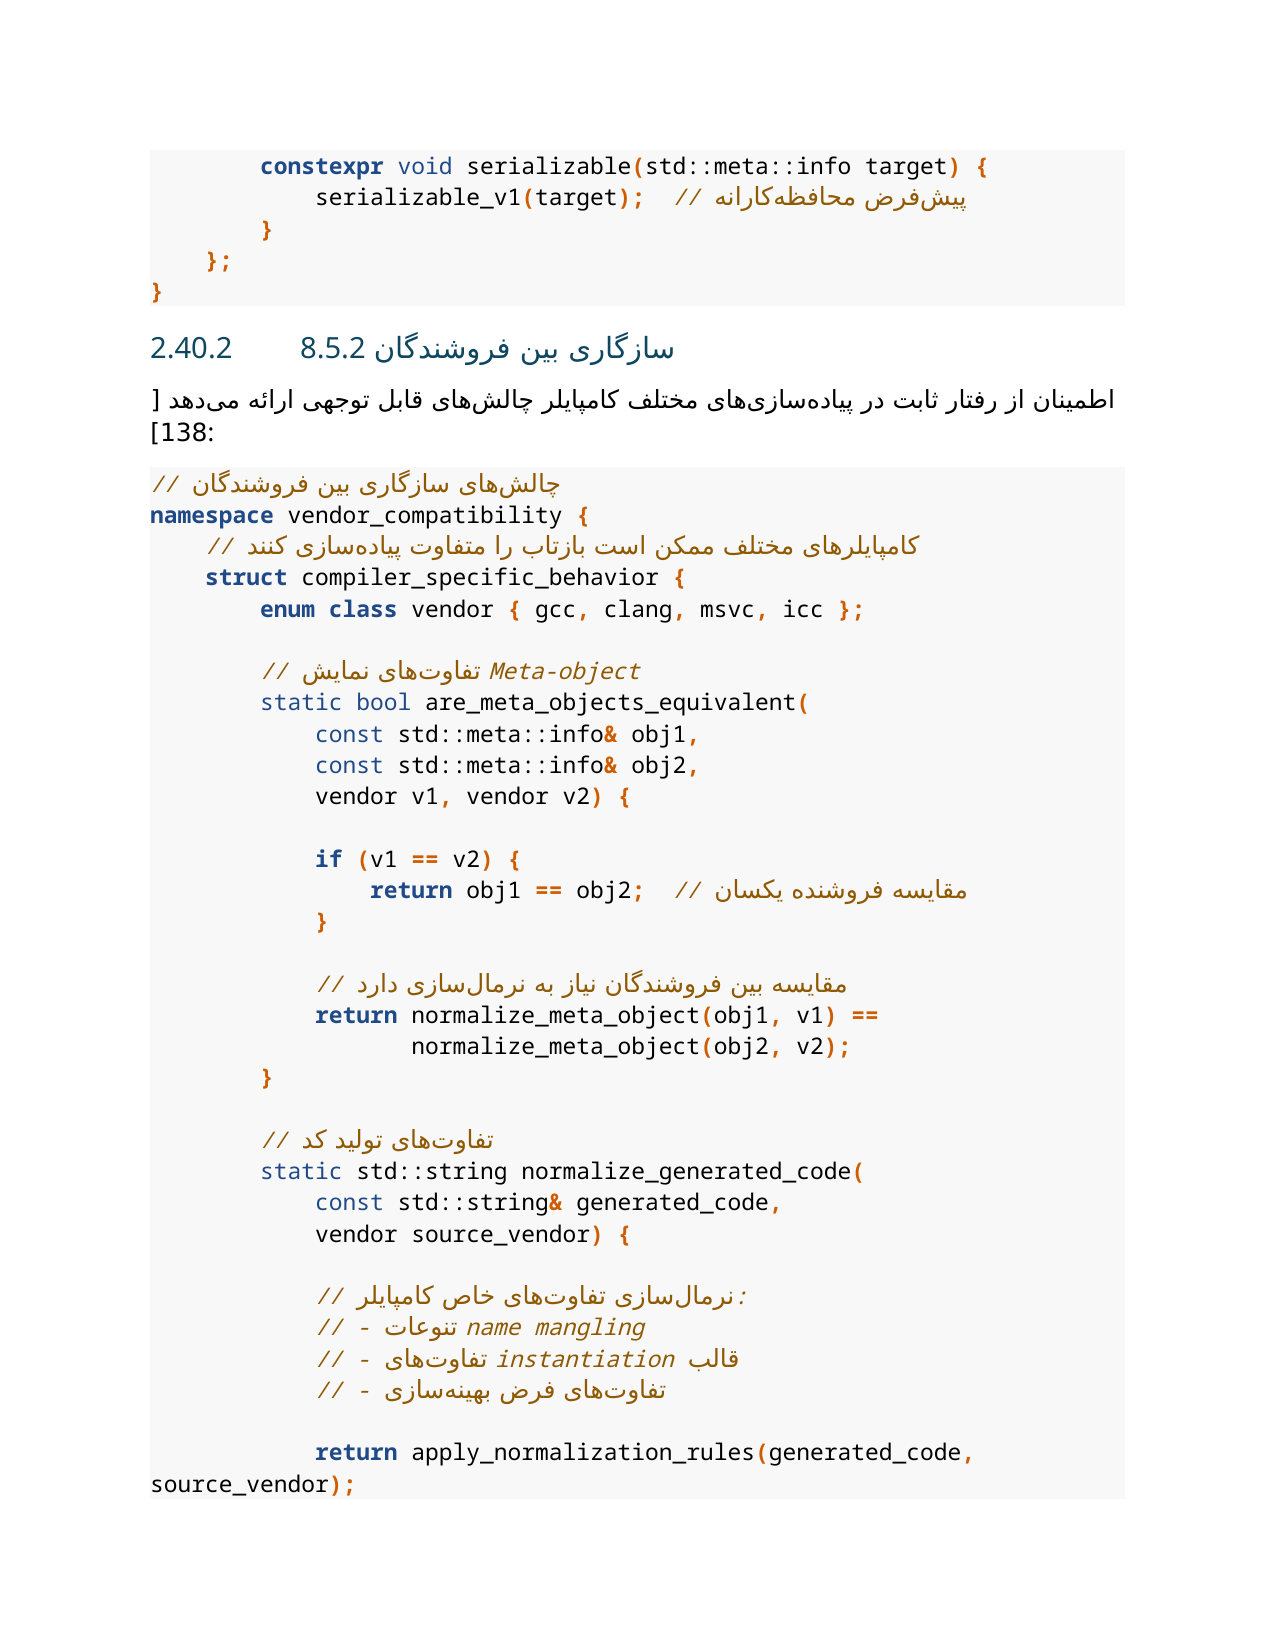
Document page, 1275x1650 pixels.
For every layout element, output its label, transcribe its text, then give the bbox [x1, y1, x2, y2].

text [150, 150, 1125, 306]
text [150, 467, 1125, 1499]
subtitle 2.40.2 8.5.2 سازگاری بین فروشندگان [150, 327, 1125, 367]
text اطمینان از رفتار ثابت در پیاده‌سازی‌های مختلف کامپایلر چالش‌های قابل توجهی ارائه می‌دهد [138]: [150, 386, 1125, 449]
